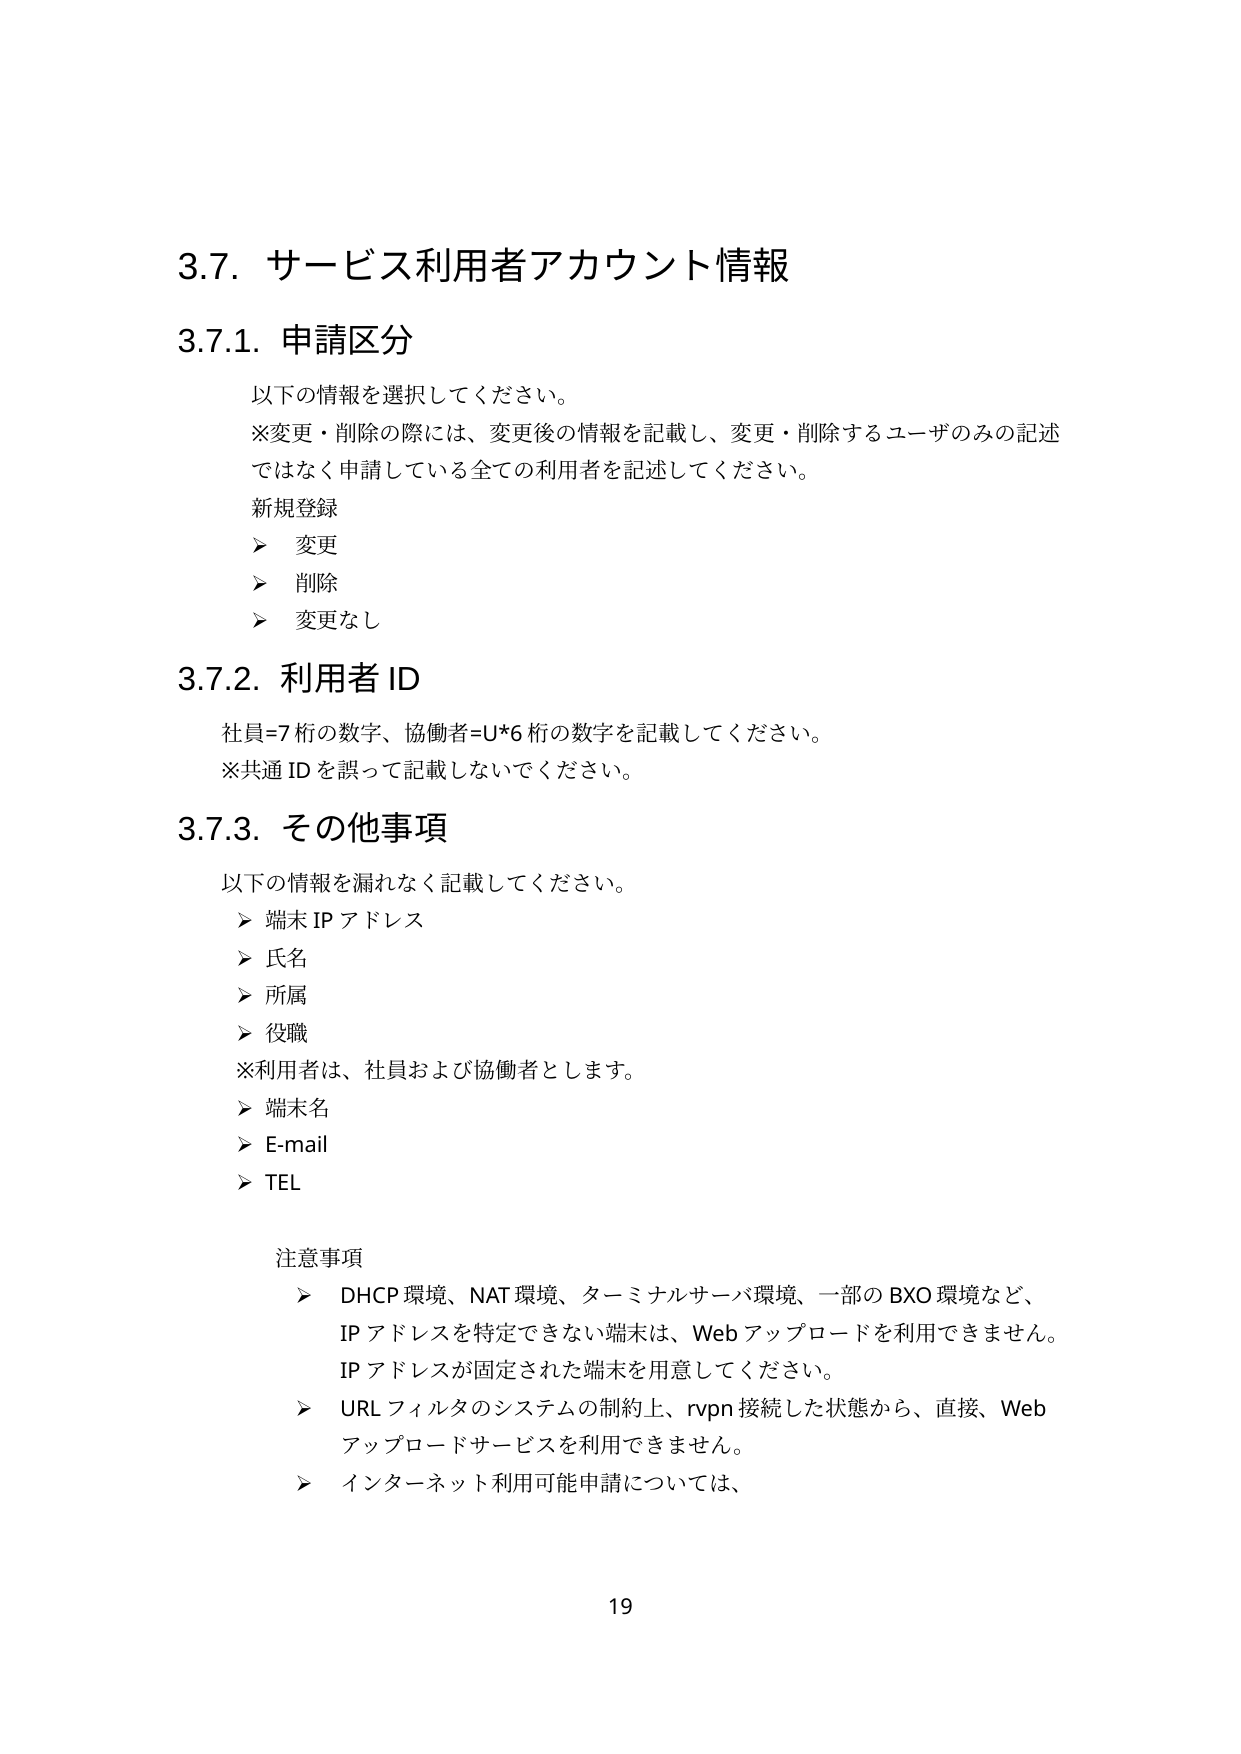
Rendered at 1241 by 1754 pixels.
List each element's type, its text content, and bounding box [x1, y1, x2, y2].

text 社員=7桁の数字、協働者=U*6桁の数字を記載してください。 [221, 713, 1063, 751]
subtitle その他事項 [177, 788, 1063, 863]
list E-mail [236, 1126, 1063, 1163]
list 削除 [251, 563, 1063, 601]
list TEL [236, 1163, 1063, 1201]
list 変更なし [251, 601, 1063, 638]
subtitle 利用者ID [177, 638, 1063, 713]
list 役職 ※利用者は、社員および協働者とします。 [236, 1013, 1063, 1088]
text 新規登録 [251, 488, 1063, 526]
list DHCP環境、NAT環境、ターミナルサーバ環境、一部のBXO環境など、IPアドレスを特定できない端末は、Webアップロードを利用できません。IPアドレスが固定された端末を用意してください。 [295, 1276, 1063, 1388]
text ※共通IDを誤って記載しないでください。 [221, 751, 1063, 788]
list 端末名 [236, 1088, 1063, 1126]
text 以下の情報を選択してください。 [251, 376, 1063, 413]
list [295, 1463, 1063, 1501]
list URLフィルタのシステムの制約上、rvpn接続した状態から、直接、Webアップロードサービスを利用できません。 [295, 1388, 1063, 1463]
list 変更 [251, 526, 1063, 563]
text 以下の情報を漏れなく記載してください。 [221, 863, 1063, 901]
list 注意事項 [188, 1238, 1063, 1276]
list 所属 [236, 976, 1063, 1013]
list 氏名 [236, 938, 1063, 976]
subtitle 申請区分 [177, 301, 1063, 376]
subtitle サービス利用者アカウント情報 [177, 226, 1063, 301]
list 端末IPアドレス [236, 901, 1063, 938]
text ※変更・削除の際には、変更後の情報を記載し、変更・削除するユーザのみの記述ではなく申請している全ての利用者を記述してください。 [251, 413, 1063, 488]
